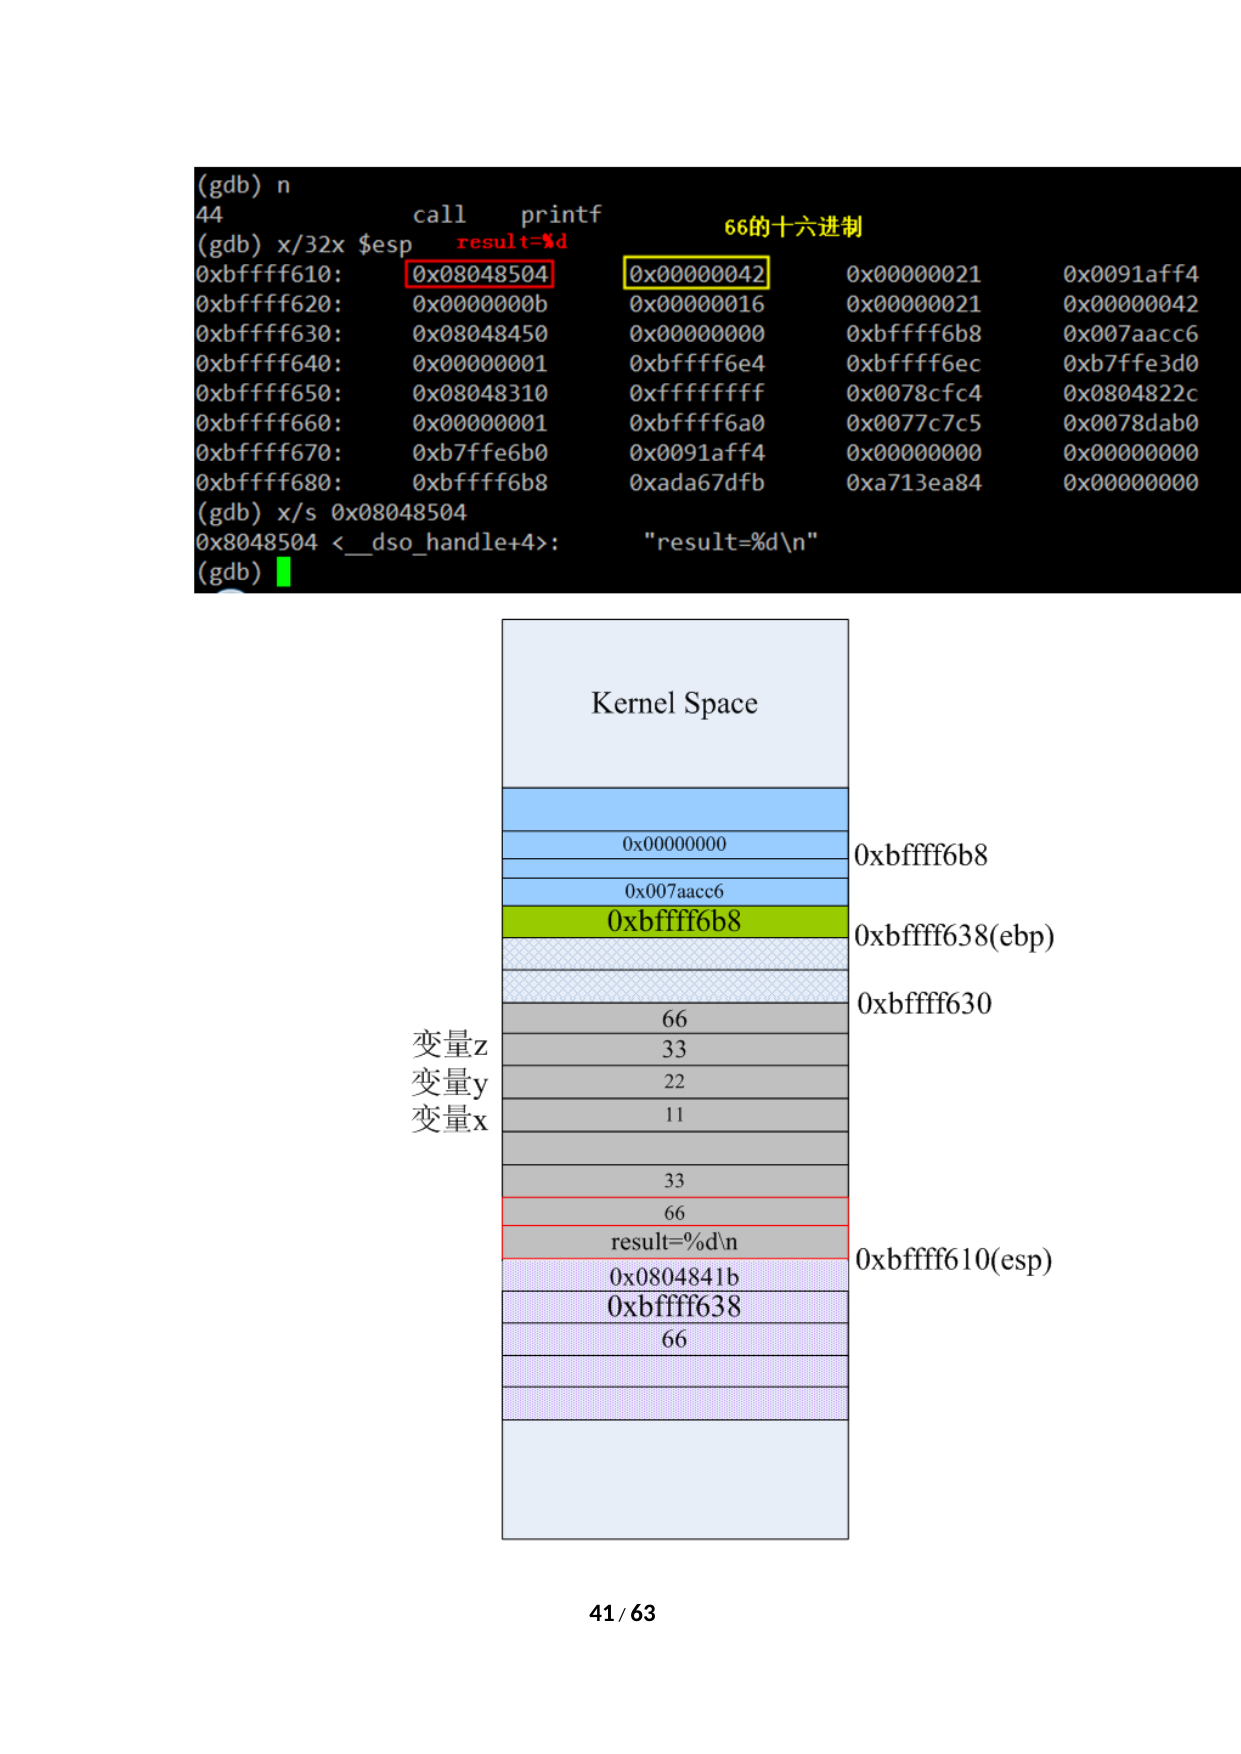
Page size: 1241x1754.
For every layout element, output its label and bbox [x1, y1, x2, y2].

picture [187, 162, 1241, 1553]
